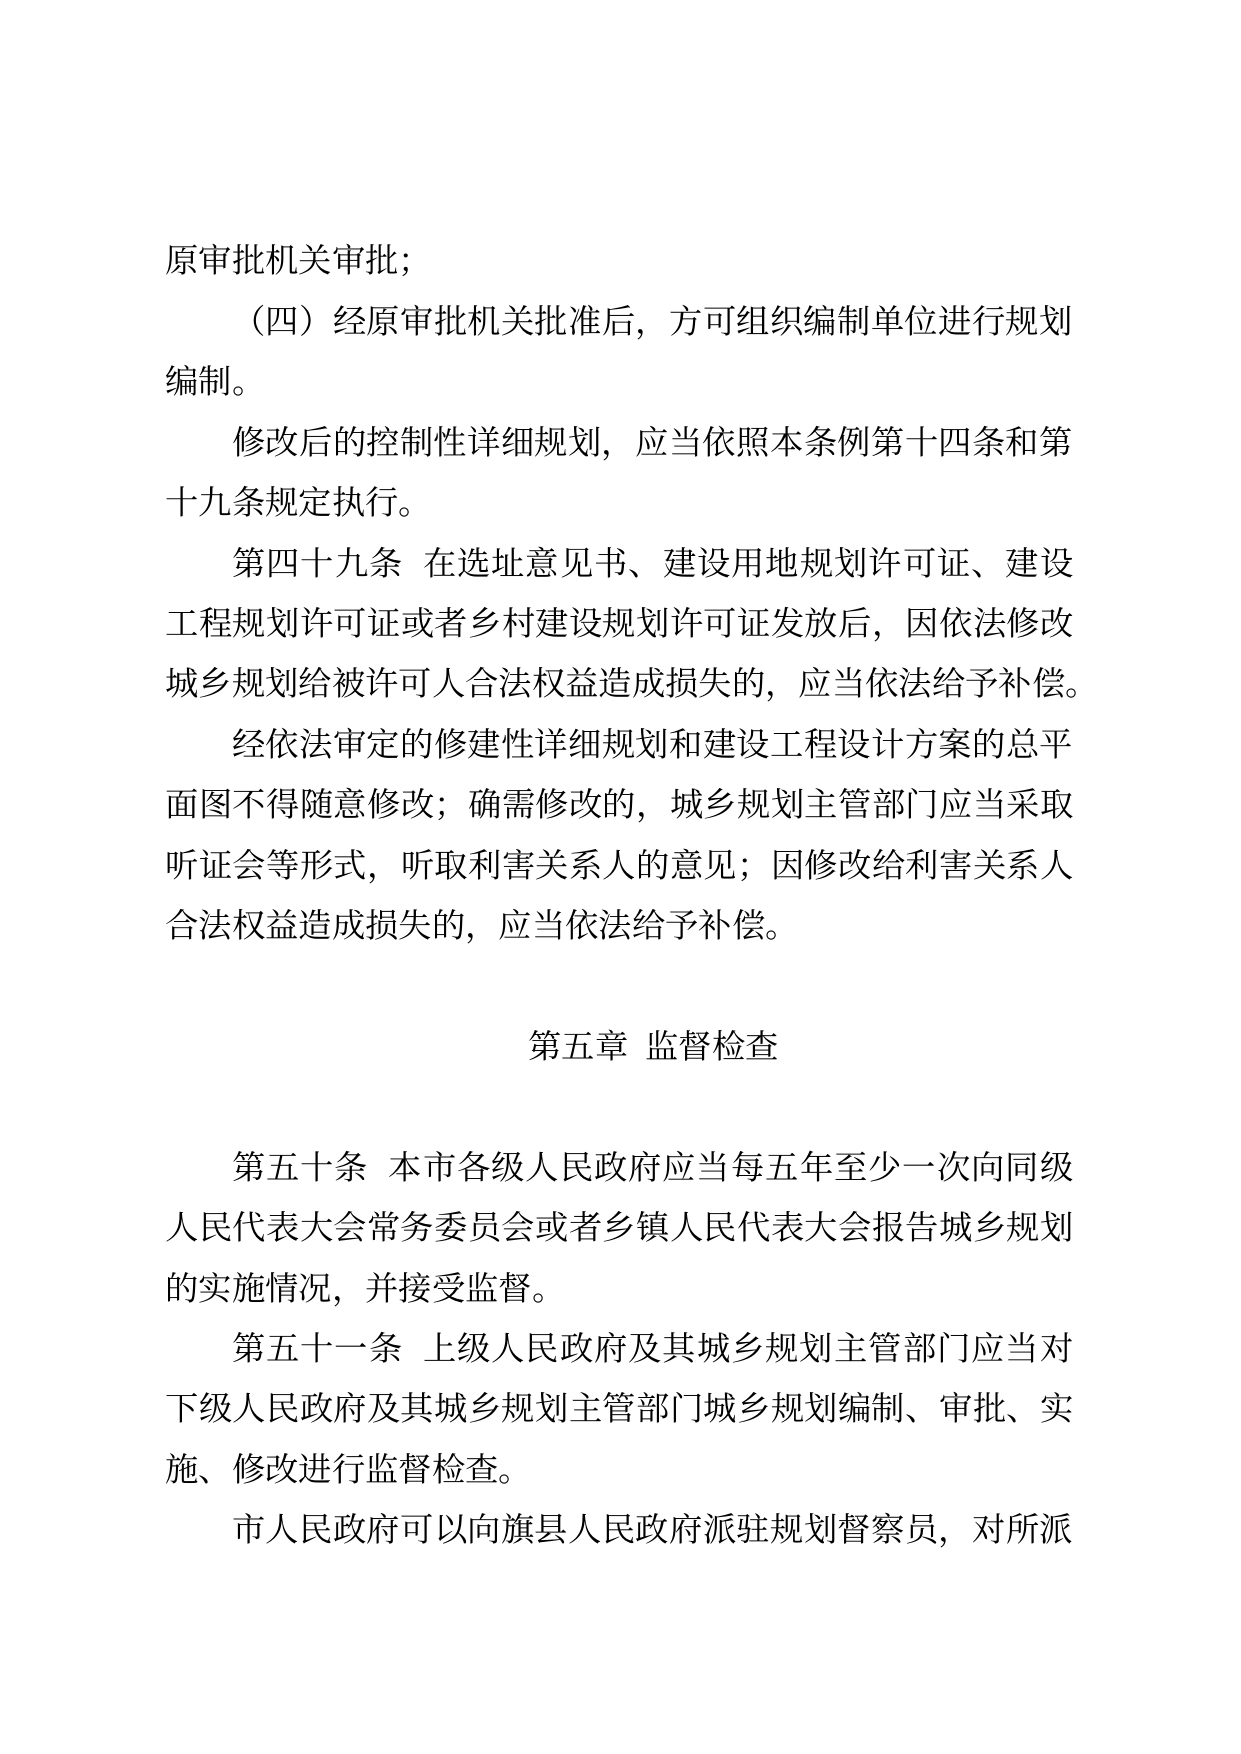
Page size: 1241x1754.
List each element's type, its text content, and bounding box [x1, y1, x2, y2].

text 第五章 监督检查 [165, 1010, 1075, 1070]
text 第四十九条 在选址意见书、建设用地规划许可证、建设工程规划许可证或者乡村建设规划许可证发放后，因依法修改城乡规划给被许可人合法权益造成损失的，应当依法给予补偿。 [165, 527, 1075, 708]
text 第五十一条 上级人民政府及其城乡规划主管部门应当对下级人民政府及其城乡规划主管部门城乡规划编制、审批、实施、修改进行监督检查。 [165, 1312, 1075, 1493]
text 经依法审定的修建性详细规划和建设工程设计方案的总平面图不得随意修改；确需修改的，城乡规划主管部门应当采取听证会等形式，听取利害关系人的意见；因修改给利害关系人合法权益造成损失的，应当依法给予补偿。 [165, 708, 1075, 949]
text 修改后的控制性详细规划，应当依照本条例第十四条和第十九条规定执行。 [165, 406, 1075, 527]
text （四）经原审批机关批准后，方可组织编制单位进行规划编制。 [165, 285, 1075, 406]
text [165, 1493, 1075, 1554]
text 第五十条 本市各级人民政府应当每五年至少一次向同级人民代表大会常务委员会或者乡镇人民代表大会报告城乡规划的实施情况，并接受监督。 [165, 1131, 1075, 1312]
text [165, 224, 1075, 285]
